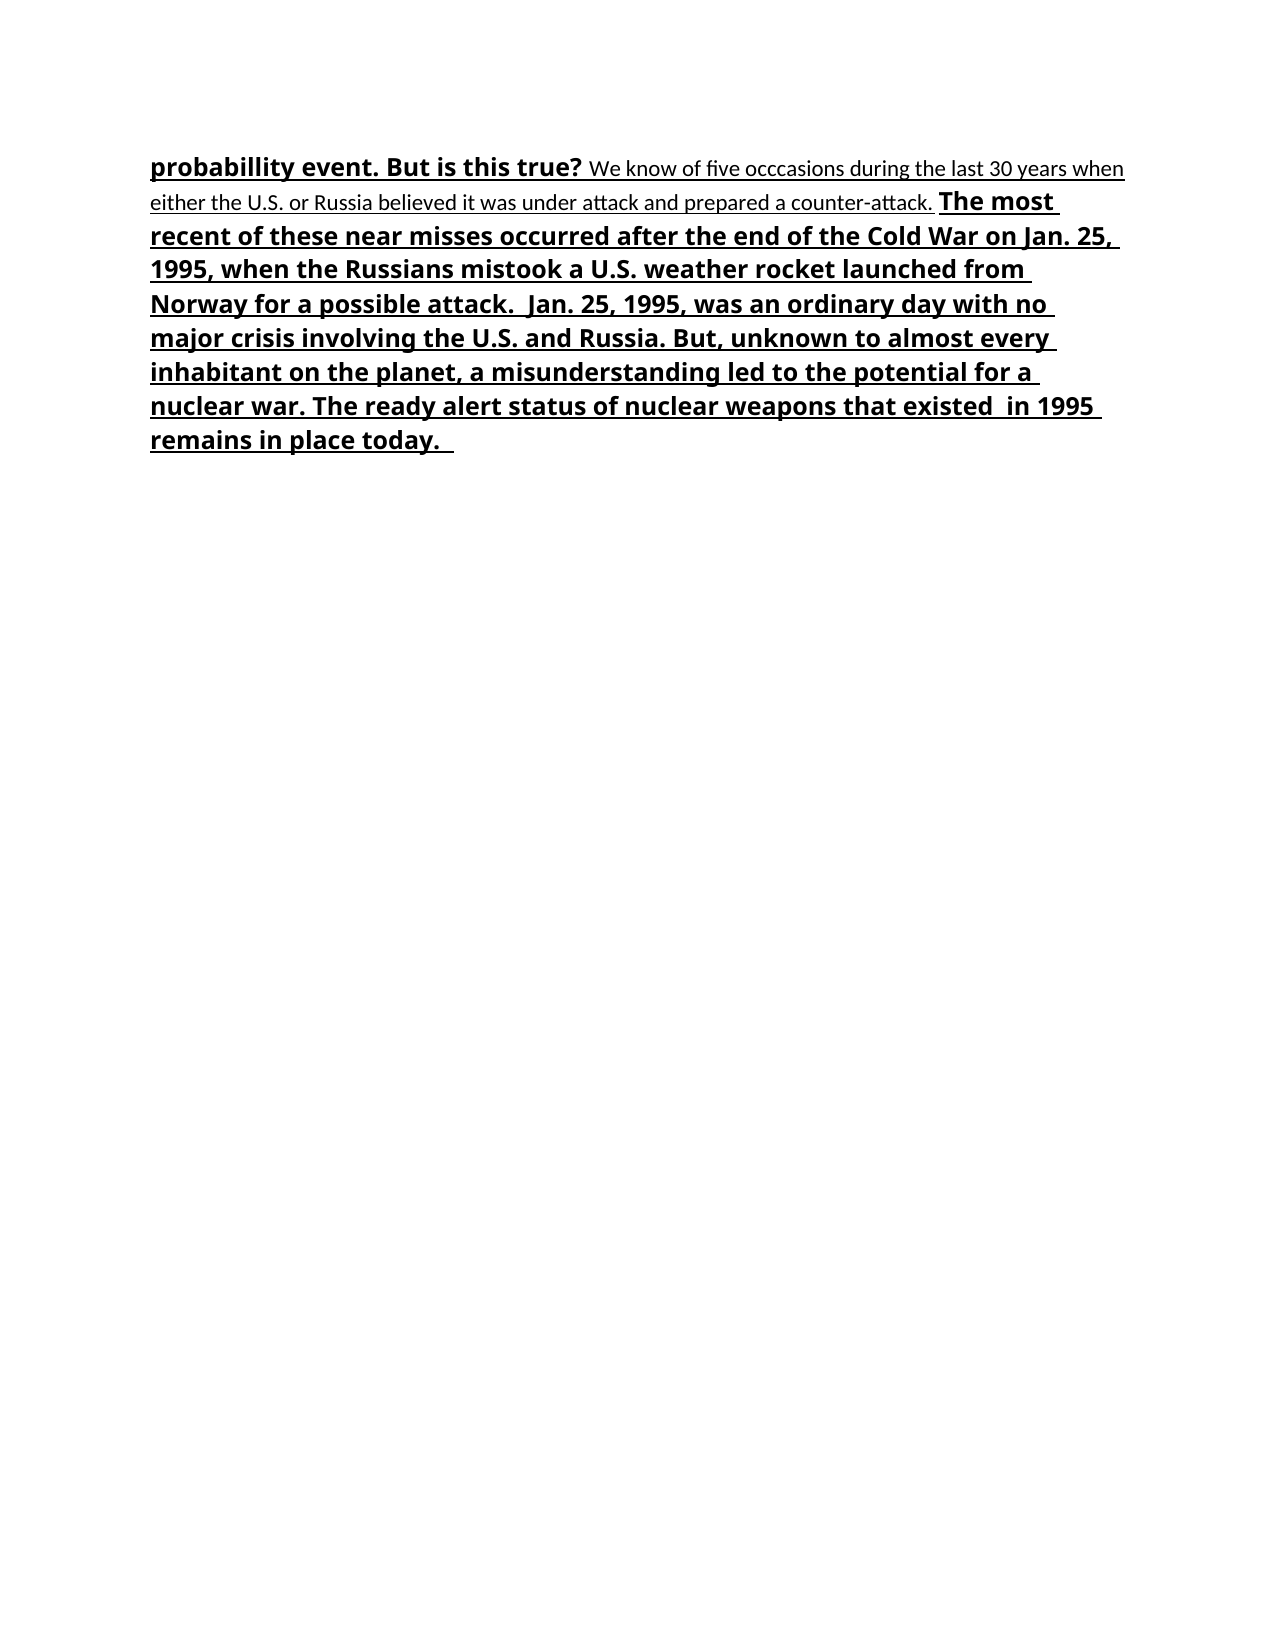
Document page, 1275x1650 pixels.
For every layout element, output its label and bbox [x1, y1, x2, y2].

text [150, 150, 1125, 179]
text [150, 181, 1125, 457]
